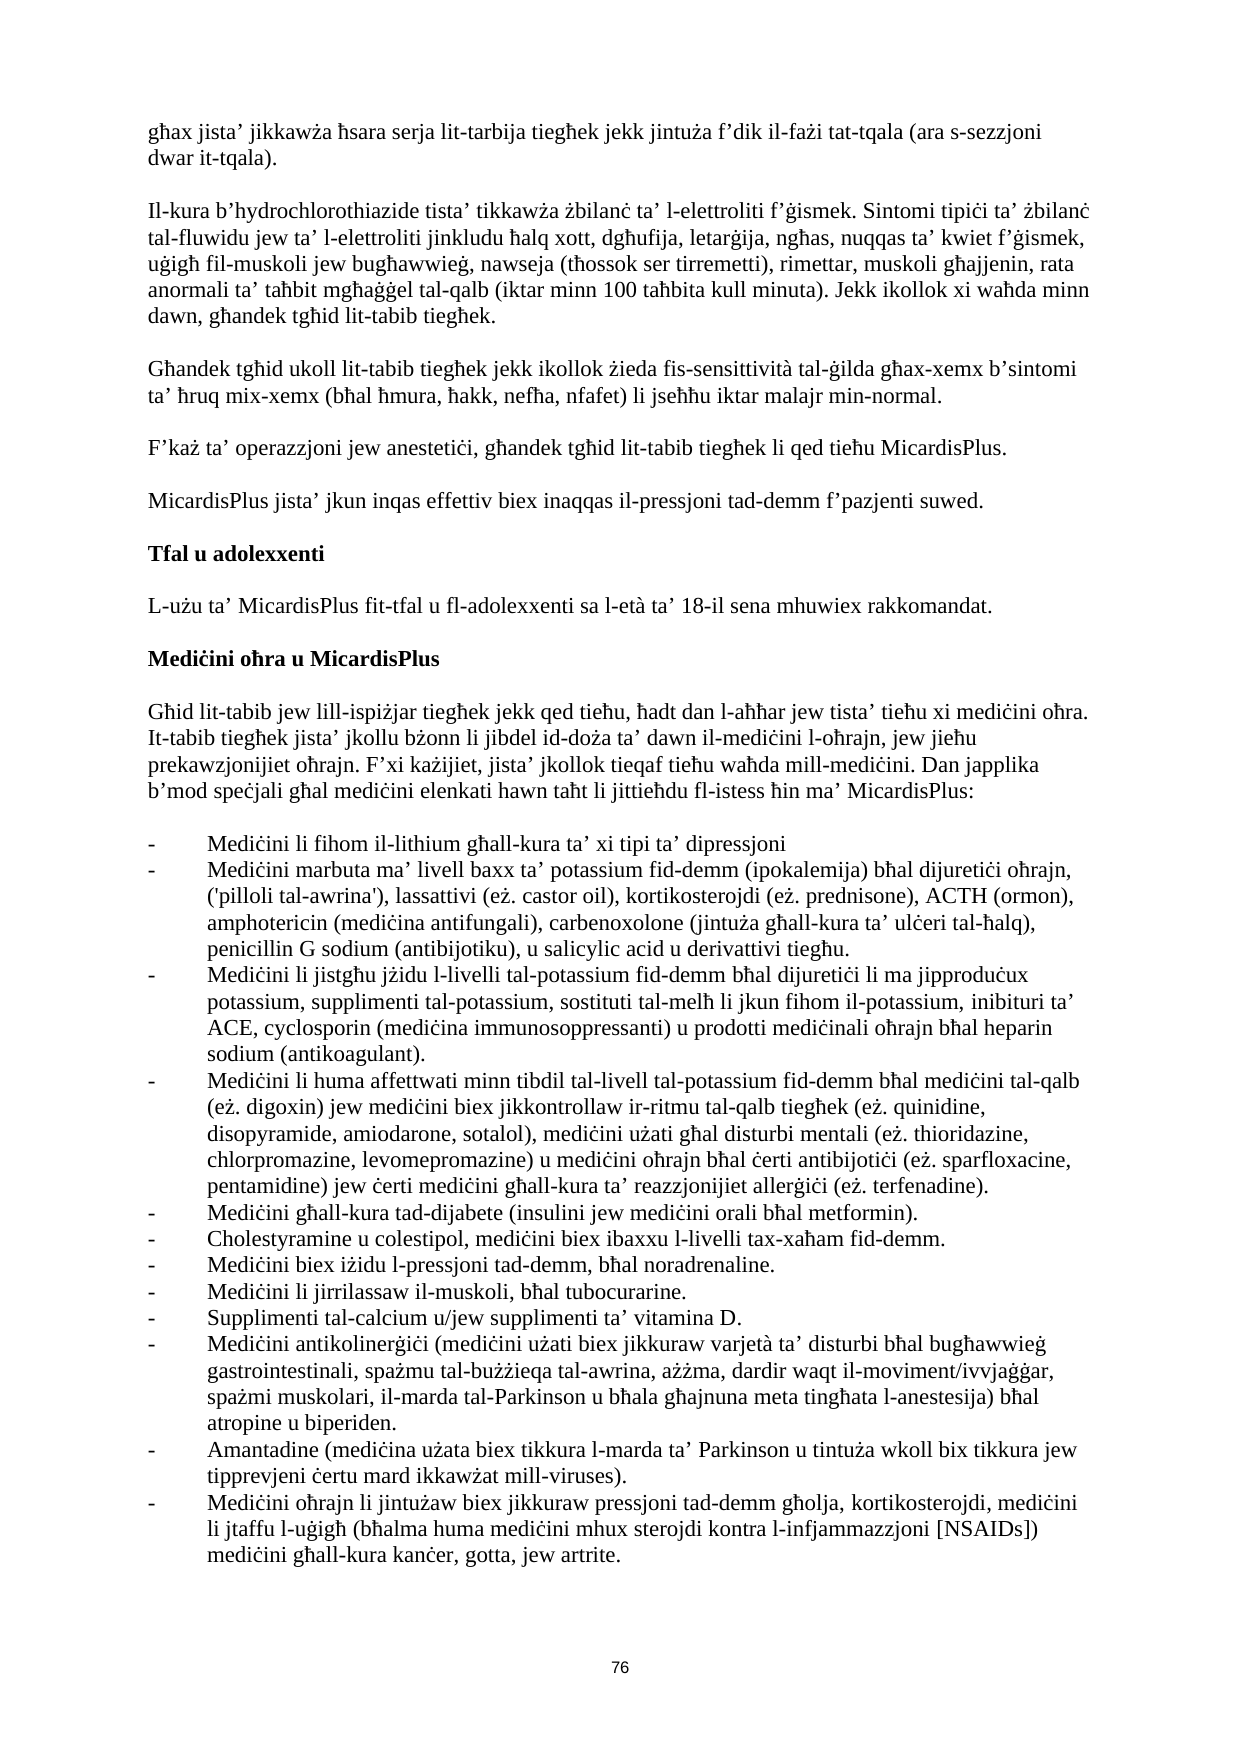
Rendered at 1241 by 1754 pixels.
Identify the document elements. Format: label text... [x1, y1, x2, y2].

text Għandek tgħid ukoll lit-tabib tiegħek jekk ikollok żieda fis-sensittività tal-ġilda għax-xemx b’sintomi ta’ ħruq mix-xemx (bħal ħmura, ħakk, nefħa, nfafet) li jseħħu iktar malajr min-normal. [148, 355, 1092, 408]
list Mediċini marbuta ma’ livell baxx ta’ potassium fid-demm (ipokalemija) bħal dijuretiċi oħrajn, ('pilloli tal-awrina'), lassattivi (eż. castor oil), kortikosterojdi (eż. prednisone), ACTH (ormon), amphotericin (mediċina antifungali), carbenoxolone (jintuża għall-kura ta’ ulċeri tal-ħalq), penicillin G sodium (antibijotiku), u salicylic acid u derivattivi tiegħu. [148, 856, 1092, 961]
text Tfal u adolexxenti [148, 540, 1092, 566]
list F’każ ta’ operazzjoni jew anestetiċi, għandek tgħid lit-tabib tiegħek li qed tieħu MicardisPlus. [148, 434, 1092, 461]
list Mediċini biex iżidu l-pressjoni tad-demm, bħal noradrenaline. [148, 1251, 1092, 1278]
list Mediċini li fihom il-lithium għall-kura ta’ xi tipi ta’ dipressjoni [148, 830, 1092, 856]
list Mediċini li jirrilassaw il-muskoli, bħal tubocurarine. [148, 1278, 1092, 1304]
list Mediċini oħrajn li jintużaw biex jikkuraw pressjoni tad-demm għolja, kortikosterojdi, mediċini li jtaffu l-uġigħ (bħalma huma mediċini mhux sterojdi kontra l-infjammazzjoni [NSAIDs]) mediċini għall-kura kanċer, gotta, jew artrite. [148, 1488, 1092, 1568]
list Cholestyramine u colestipol, mediċini biex ibaxxu l-livelli tax-xaħam fid-demm. [148, 1225, 1092, 1251]
text Il-kura b’hydrochlorothiazide tista’ tikkawża żbilanċ ta’ l-elettroliti f’ġismek. Sintomi tipiċi ta’ żbilanċ tal-fluwidu jew ta’ l-elettroliti jinkludu ħalq xott, dgħufija, letarġija, ngħas, nuqqas ta’ kwiet f’ġismek, uġigħ fil-muskoli jew bugħawwieġ, nawseja (tħossok ser tirremetti), rimettar, muskoli għajjenin, rata anormali ta’ taħbit mgħaġġel tal-qalb (iktar minn 100 taħbita kull minuta). Jekk ikollok xi waħda minn dawn, għandek tgħid lit-tabib tiegħek. [148, 197, 1092, 329]
list Mediċini li huma affettwati minn tibdil tal-livell tal-potassium fid-demm bħal mediċini tal-qalb (eż. digoxin) jew mediċini biex jikkontrollaw ir-ritmu tal-qalb tiegħek (eż. quinidine, disopyramide, amiodarone, sotalol), mediċini użati għal disturbi mentali (eż. thioridazine, chlorpromazine, levomepromazine) u mediċini oħrajn bħal ċerti antibijotiċi (eż. sparfloxacine, pentamidine) jew ċerti mediċini għall-kura ta’ reazzjonijiet allerġiċi (eż. terfenadine). [148, 1067, 1092, 1199]
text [148, 118, 1092, 171]
list Amantadine (mediċina użata biex tikkura l-marda ta’ Parkinson u tintuża wkoll bix tikkura jew tipprevjeni ċertu mard ikkawżat mill-viruses). [148, 1436, 1092, 1488]
list Supplimenti tal-calcium u/jew supplimenti ta’ vitamina D. [148, 1304, 1092, 1330]
text L-użu ta’ MicardisPlus fit-tfal u fl-adolexxenti sa l-età ta’ 18-il sena mhuwiex rakkomandat. [148, 592, 1092, 619]
text Għid lit-tabib jew lill-ispiżjar tiegħek jekk qed tieħu, ħadt dan l-aħħar jew tista’ tieħu xi mediċini oħra. It-tabib tiegħek jista’ jkollu bżonn li jibdel id-doża ta’ dawn il-mediċini l-oħrajn, jew jieħu prekawzjonijiet oħrajn. F’xi każijiet, jista’ jkollok tieqaf tieħu waħda mill-mediċini. Dan japplika b’mod speċjali għal mediċini elenkati hawn taħt li jittieħdu fl-istess ħin ma’ MicardisPlus: [148, 698, 1092, 803]
list Mediċini li jistgħu jżidu l-livelli tal-potassium fid-demm bħal dijuretiċi li ma jipproduċux potassium, supplimenti tal-potassium, sostituti tal-melħ li jkun fihom il-potassium, inibituri ta’ ACE, cyclosporin (mediċina immunosoppressanti) u prodotti mediċinali oħrajn bħal heparin sodium (antikoagulant). [148, 961, 1092, 1067]
text Mediċini oħra u MicardisPlus [148, 645, 1093, 672]
list Mediċini għall-kura tad-dijabete (insulini jew mediċini orali bħal metformin). [148, 1199, 1092, 1225]
text MicardisPlus jista’ jkun inqas effettiv biex inaqqas il-pressjoni tad-demm f’pazjenti suwed. [148, 487, 1092, 513]
list Mediċini antikolinerġiċi (mediċini użati biex jikkuraw varjetà ta’ disturbi bħal bugħawwieġ gastrointestinali, spażmu tal-bużżieqa tal-awrina, ażżma, dardir waqt il-moviment/ivvjaġġar, spażmi muskolari, il-marda tal-Parkinson u bħala għajnuna meta tingħata l-anestesija) bħal atropine u biperiden. [148, 1330, 1092, 1436]
